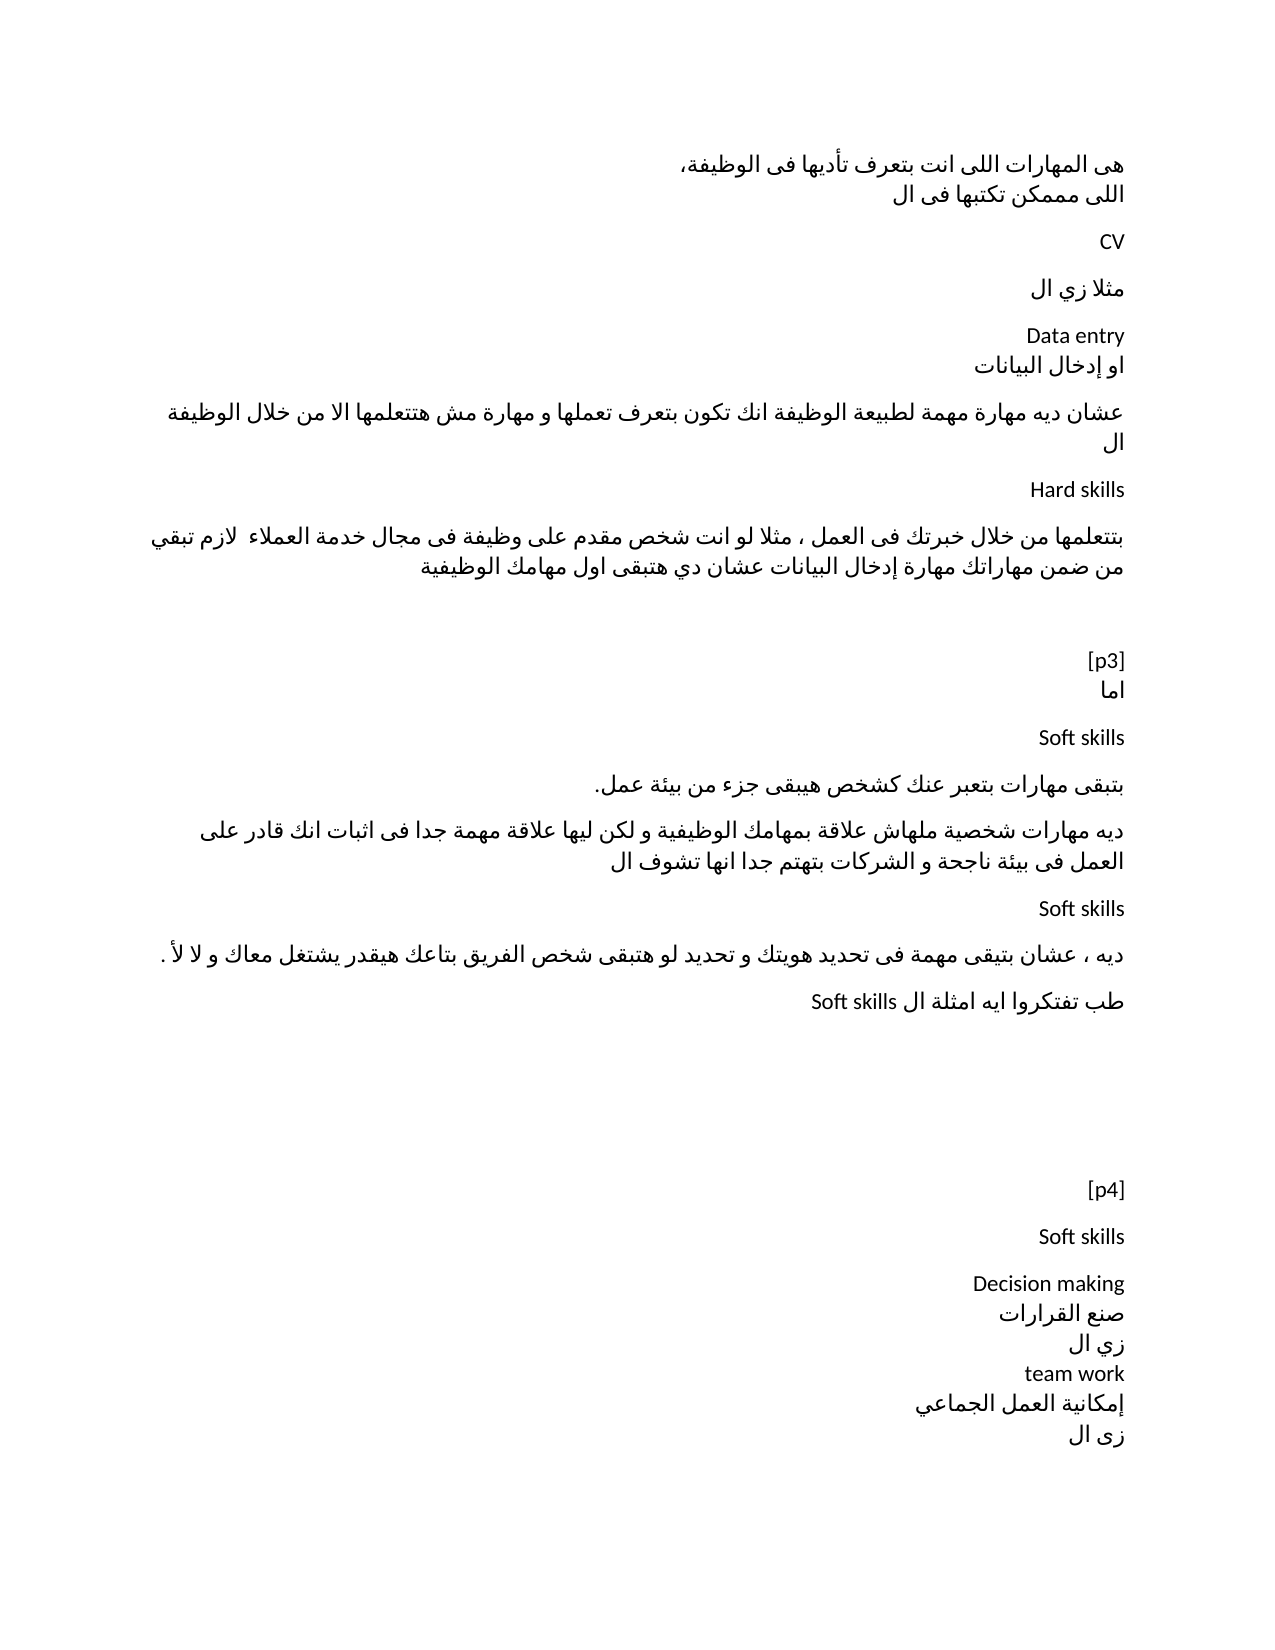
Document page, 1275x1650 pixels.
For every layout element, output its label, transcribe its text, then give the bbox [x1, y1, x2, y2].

text بتتعلمها من خلال خبرتك فى العمل ، مثلا لو انت شخص مقدم على وظيفة فى مجال خدمة العملاء لازم تبقي من ضمن مهاراتك مهارة إدخال البيانات عشان دي هتبقى اول مهامك الوظيفية [150, 522, 1125, 580]
text [p4] [150, 1175, 1125, 1203]
text Soft skills [150, 1222, 1125, 1250]
text طب تفتكروا ايه امثلة ال Soft skills [150, 987, 1125, 1016]
text مثلا زي ال [150, 274, 1125, 302]
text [150, 1269, 1125, 1448]
text هى المهارات اللى انت بتعرف تأديها فى الوظيفة، اللى مممكن تكتبها فى ال [150, 150, 1125, 208]
text ديه مهارات شخصية ملهاش علاقة بمهامك الوظيفية و لكن ليها علاقة مهمة جدا فى اثبات انك قادر على العمل فى بيئة ناجحة و الشركات بتهتم جدا انها تشوف ال [150, 817, 1125, 875]
text بتبقى مهارات بتعبر عنك كشخص هيبقى جزء من بيئة عمل. [150, 770, 1125, 798]
text عشان ديه مهارة مهمة لطبيعة الوظيفة انك تكون بتعرف تعملها و مهارة مش هتتعلمها الا من خلال الوظيفة ال [150, 398, 1125, 456]
text Hard skills [150, 475, 1125, 503]
text CV [150, 227, 1125, 255]
text [p3] اما [150, 646, 1125, 704]
text Data entry او إدخال البيانات [150, 321, 1125, 379]
text Soft skills [150, 723, 1125, 751]
text Soft skills [150, 894, 1125, 922]
text ديه ، عشان بتيقى مهمة فى تحديد هويتك و تحديد لو هتبقى شخص الفريق بتاعك هيقدر يشتغل معاك و لا لأ . [150, 941, 1125, 969]
